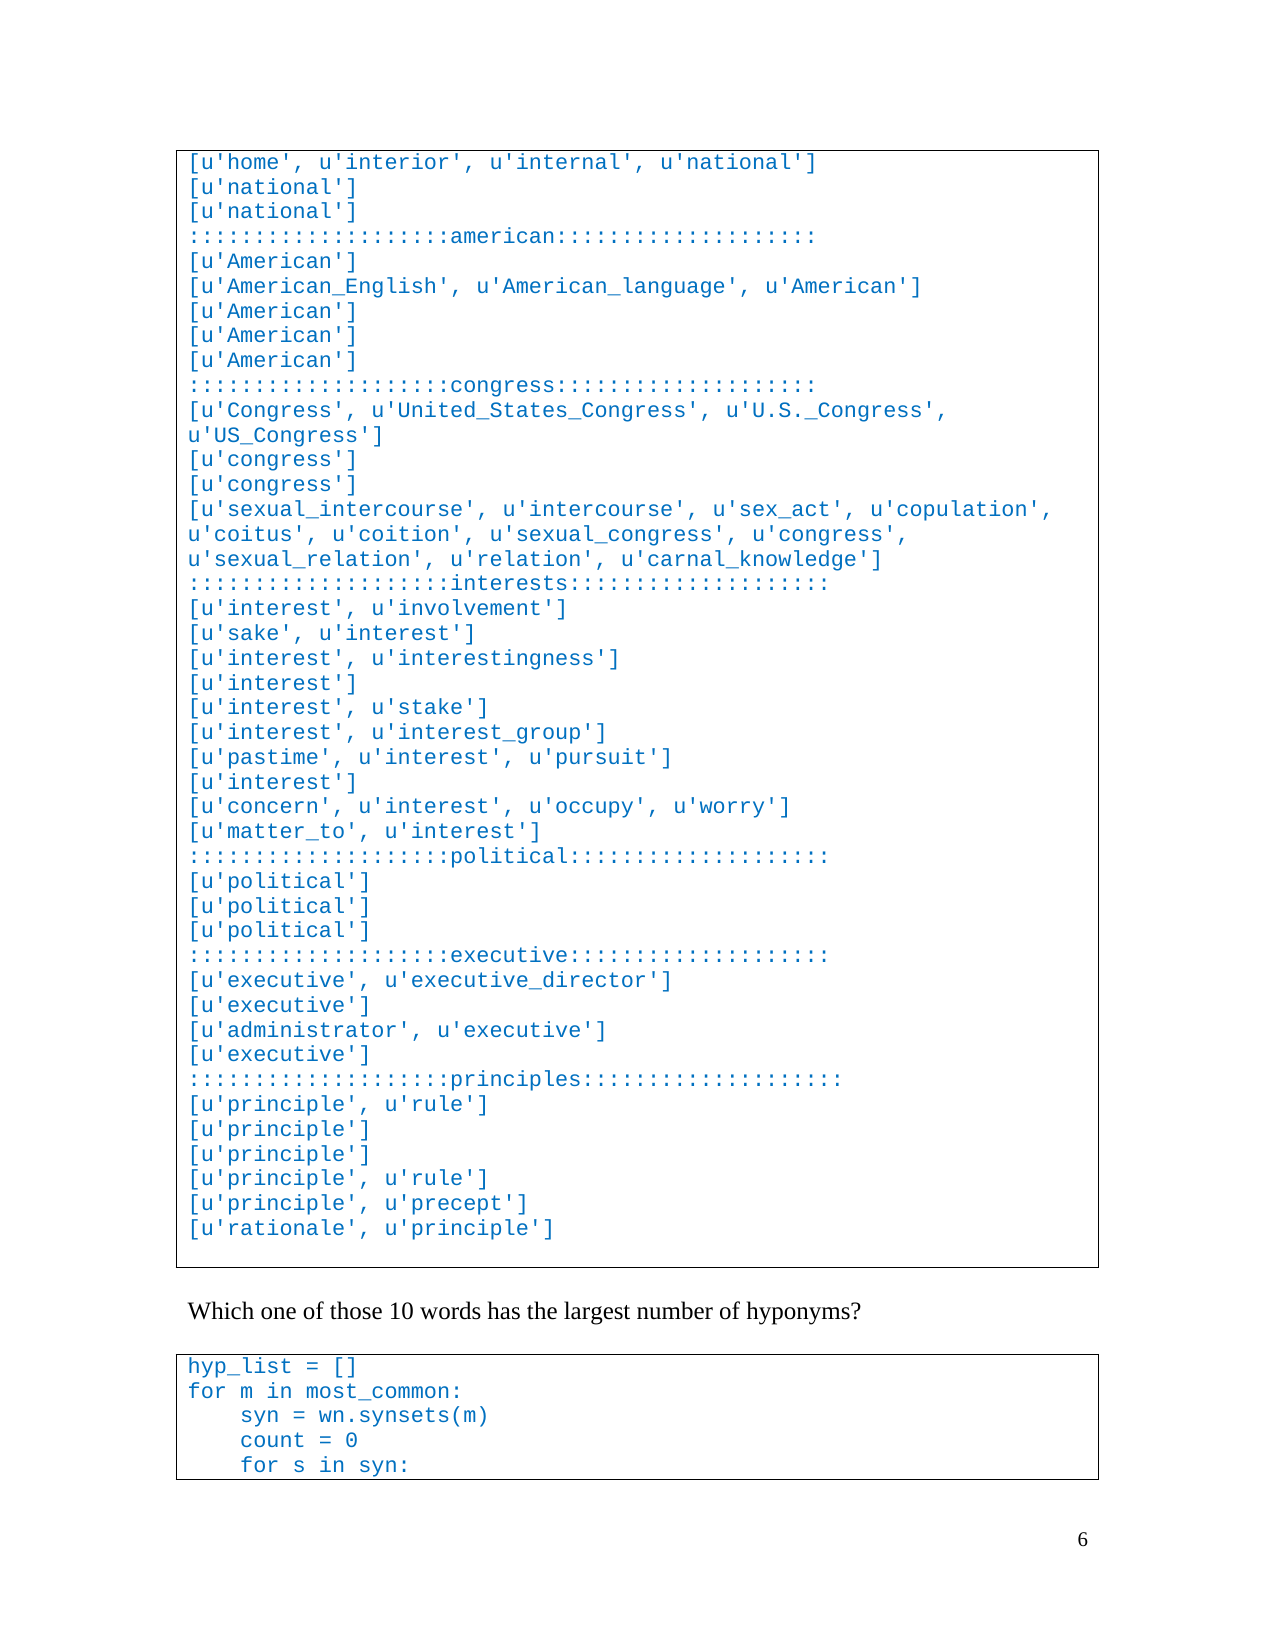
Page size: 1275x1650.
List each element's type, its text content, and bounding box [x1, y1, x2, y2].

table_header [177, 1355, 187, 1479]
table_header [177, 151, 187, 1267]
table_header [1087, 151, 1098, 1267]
text Which one of those 10 words has the largest number of hyponyms? [187, 1296, 1087, 1325]
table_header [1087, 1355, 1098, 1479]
